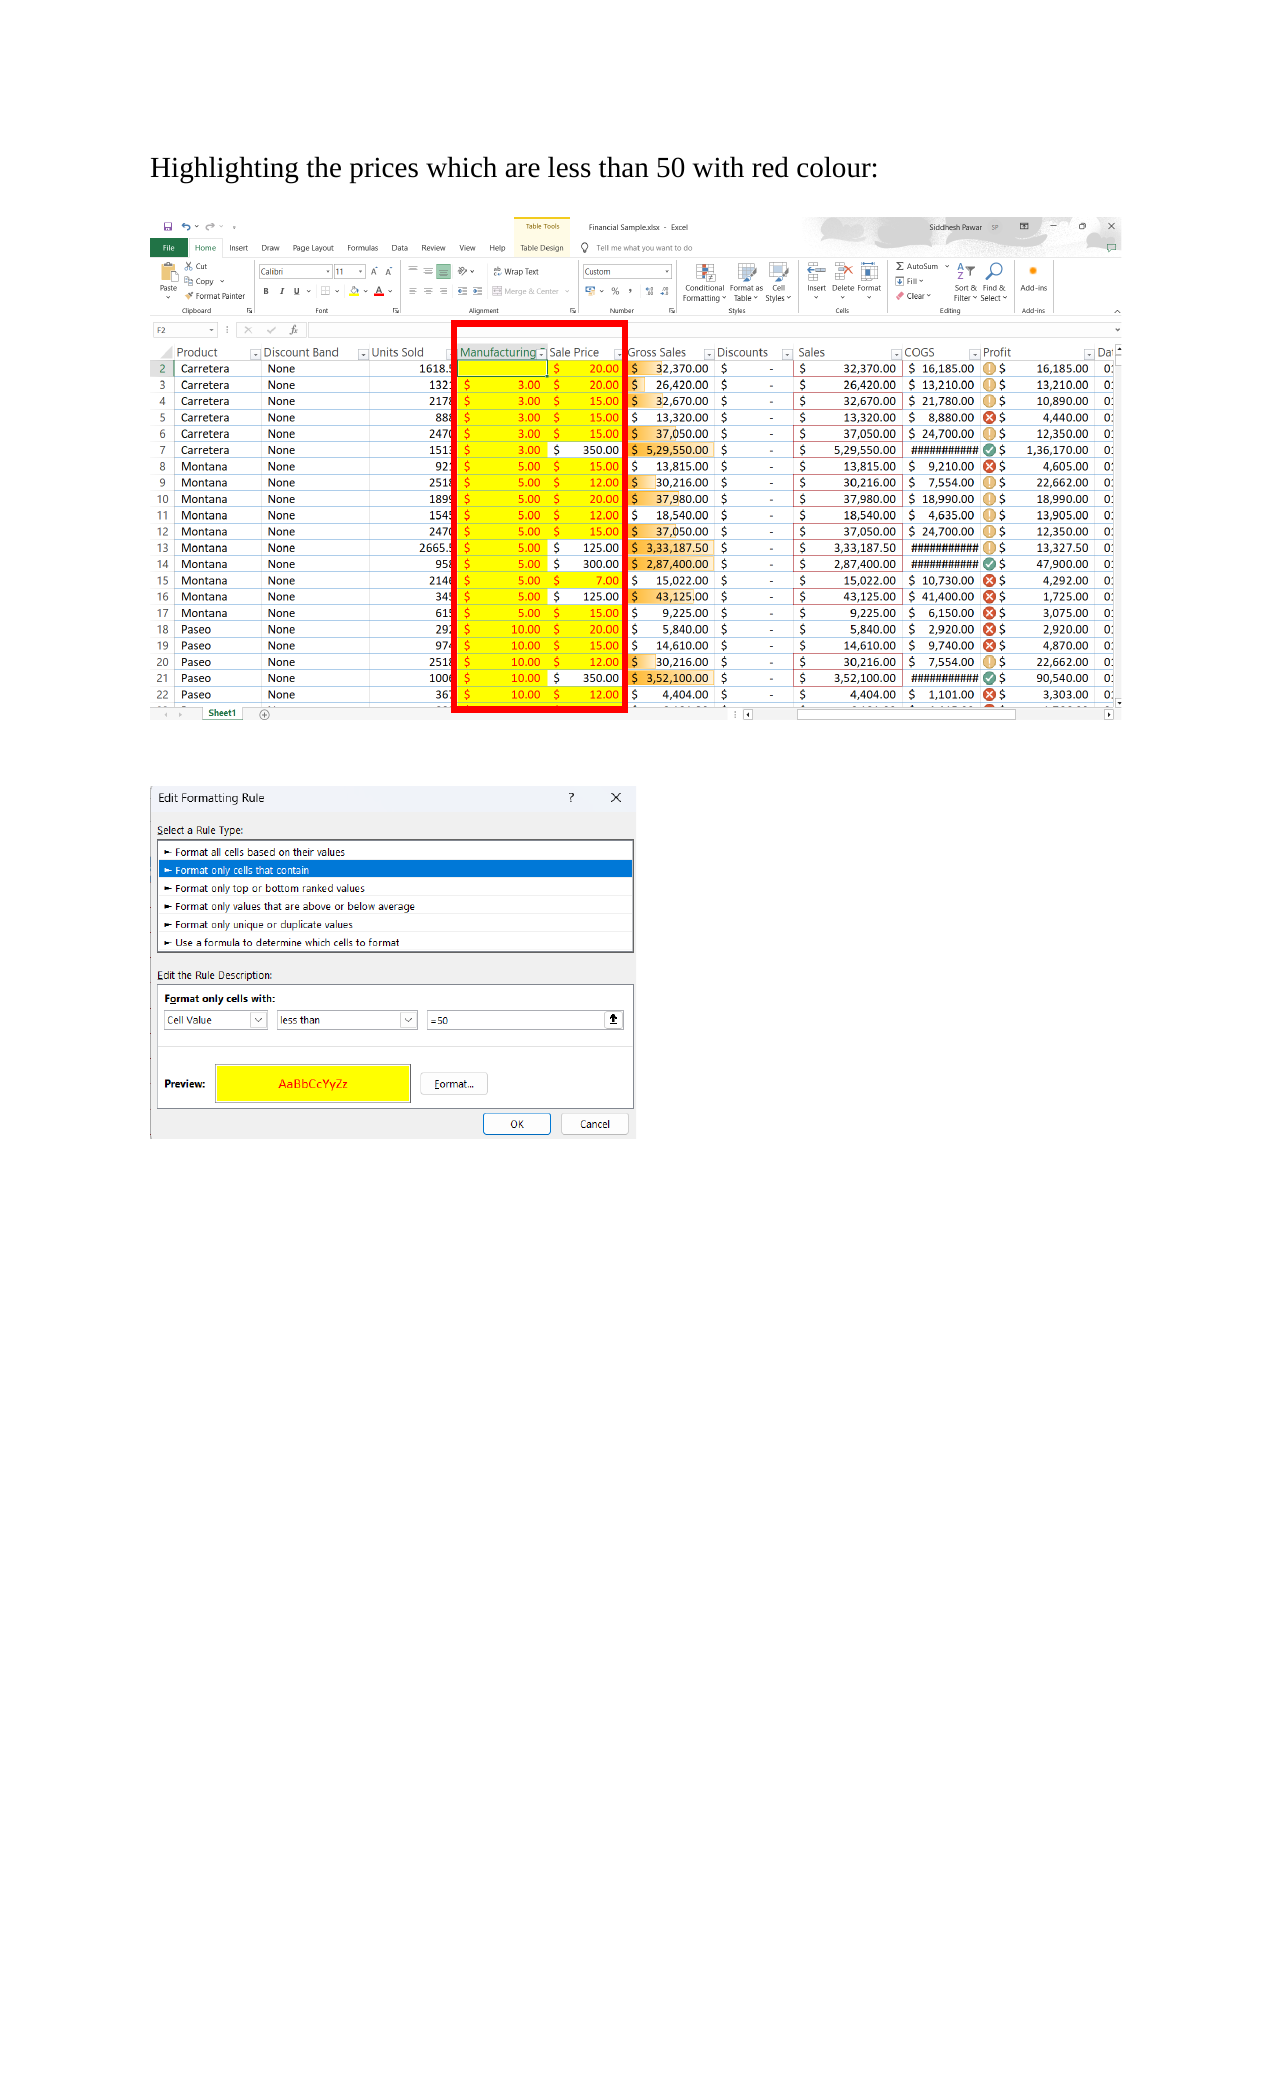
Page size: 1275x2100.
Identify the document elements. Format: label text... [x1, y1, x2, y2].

text Highlighting the prices which are less than 50 with red colour: [150, 150, 1125, 183]
picture [150, 786, 637, 1139]
picture [150, 217, 1122, 720]
